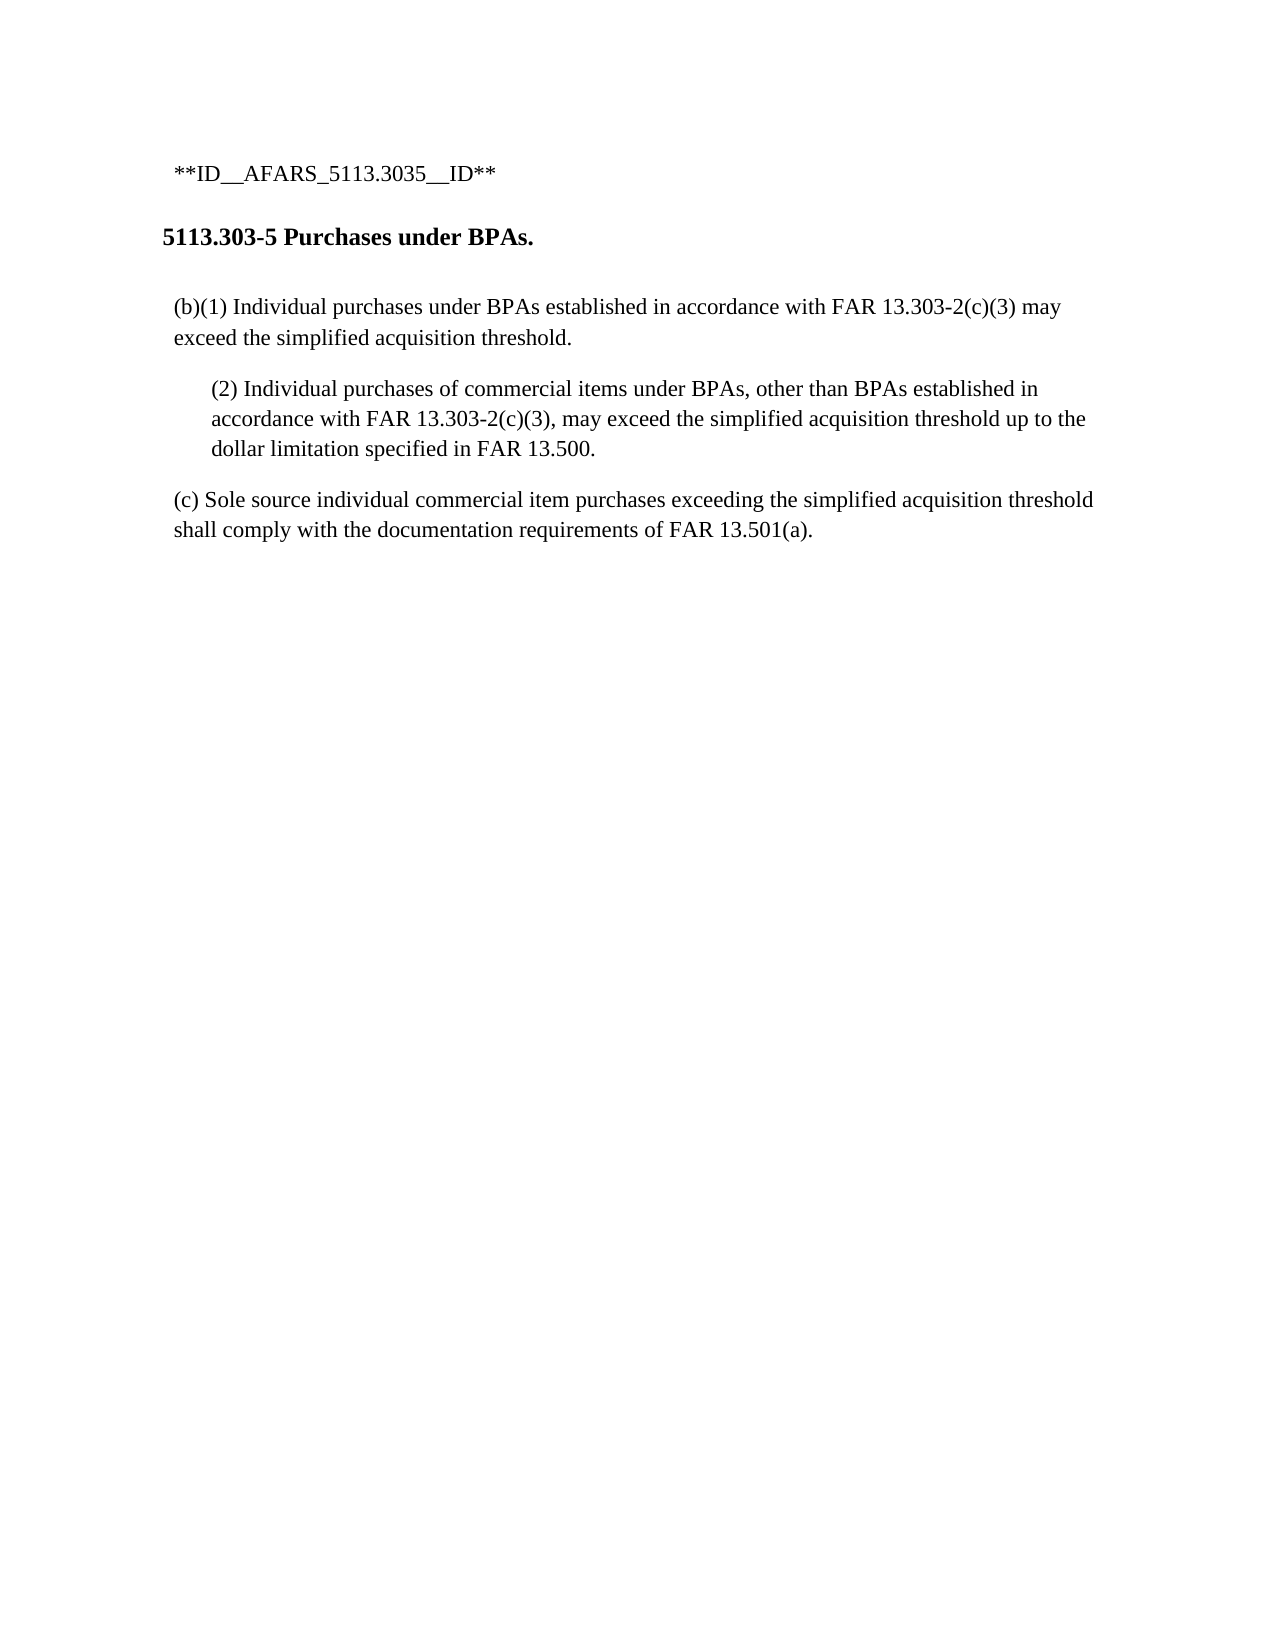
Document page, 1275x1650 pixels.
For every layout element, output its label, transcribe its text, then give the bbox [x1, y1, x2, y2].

text (c) Sole source individual commercial item purchases exceeding the simplified acquisition threshold shall comply with the documentation requirements of FAR 13.501(a). [163, 476, 1135, 553]
subtitle 5113.303-5 Purchases under BPAs. [162, 222, 1125, 251]
text (2) Individual purchases of commercial items under BPAs, other than BPAs established in accordance with FAR 13.303-2(c)(3), may exceed the simplified acquisition threshold up to the dollar limitation specified in FAR 13.500. [201, 364, 1135, 472]
text **ID__AFARS_5113.3035__ID** [163, 150, 1135, 197]
text (b)(1) Individual purchases under BPAs established in accordance with FAR 13.303-2(c)(3) may exceed the simplified acquisition threshold. [163, 283, 1135, 360]
